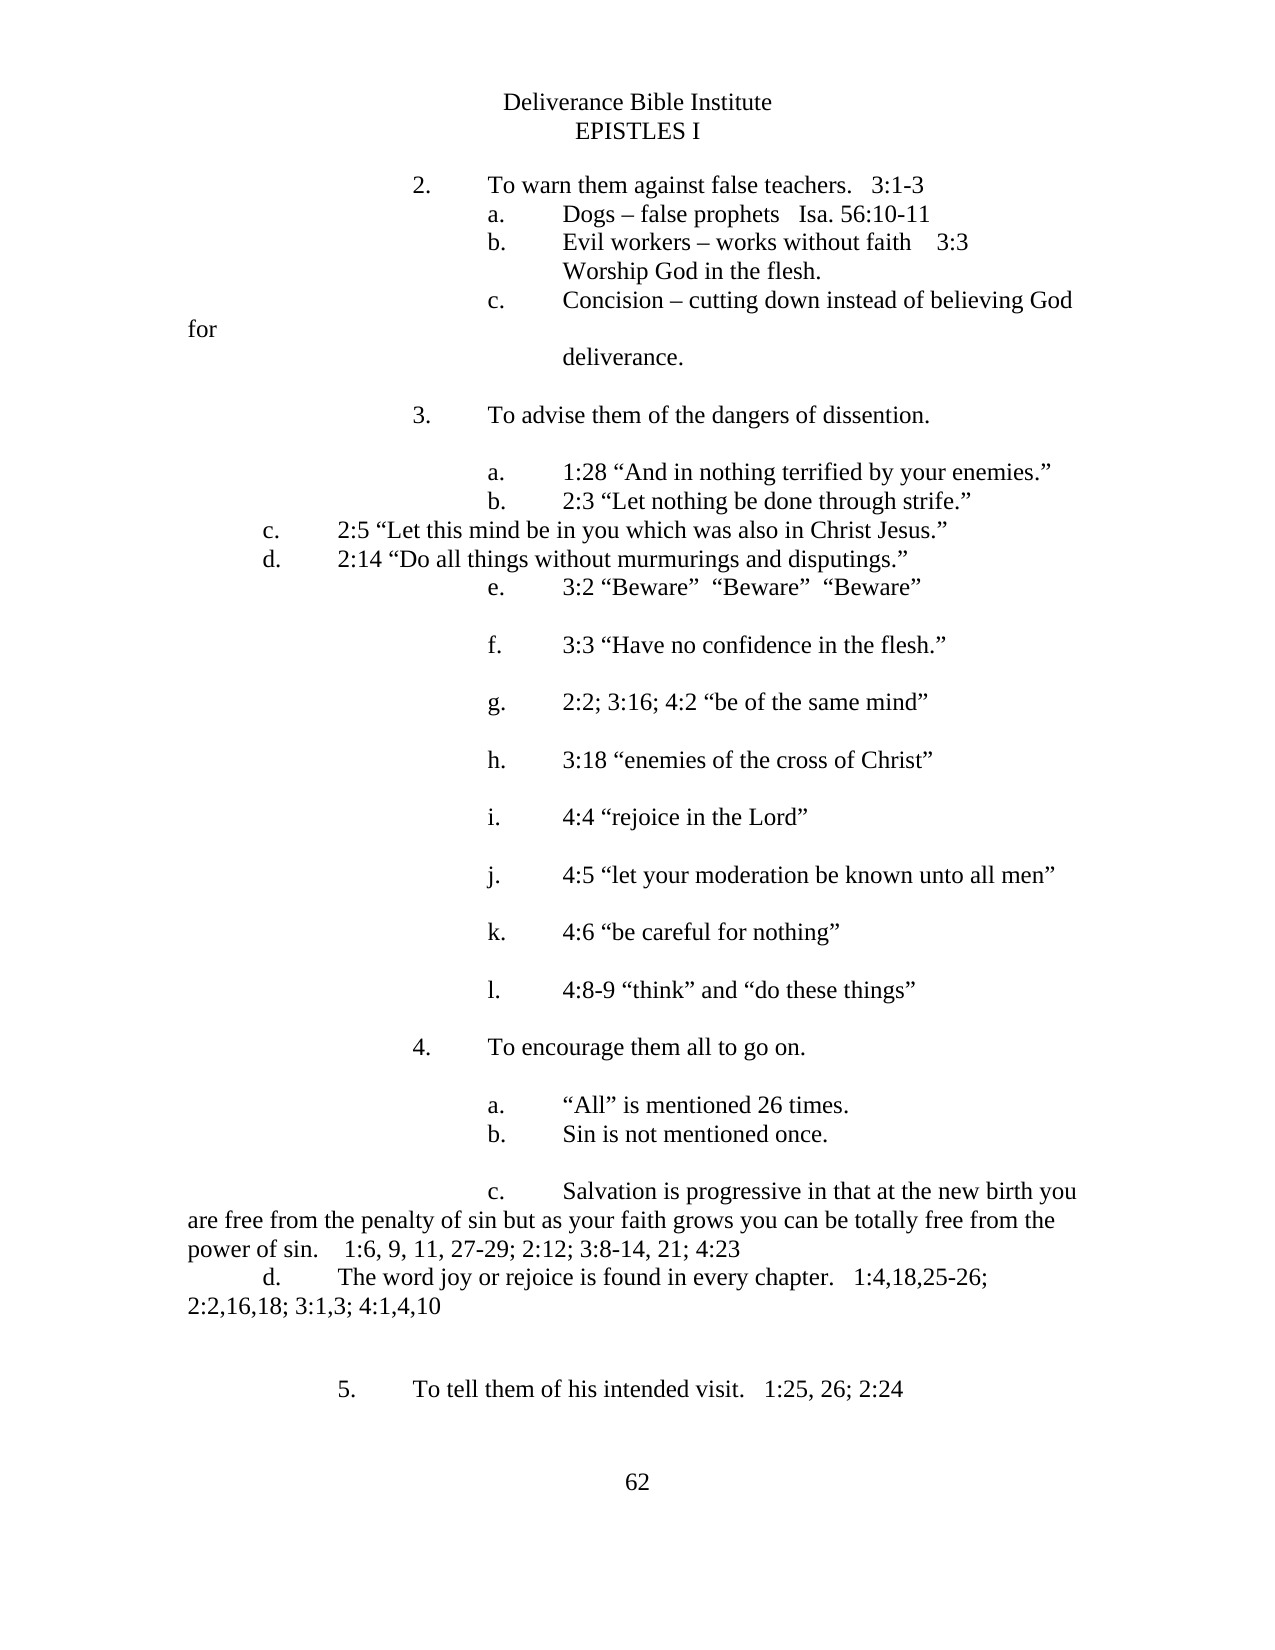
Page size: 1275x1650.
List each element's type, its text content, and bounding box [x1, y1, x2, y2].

text a. “All” is mentioned 26 times. [187, 1090, 1087, 1119]
text b. Evil workers – works without faith 3:3 [187, 227, 1087, 256]
text Worship God in the flesh. [187, 256, 1087, 285]
text k. 4:6 “be careful for nothing” [187, 917, 1087, 946]
text f. 3:3 “Have no confidence in the flesh.” [187, 630, 1087, 659]
text 2. To warn them against false teachers. 3:1-3 [187, 170, 1087, 199]
text e. 3:2 “Beware” “Beware” “Beware” [187, 572, 1087, 601]
text 4. To encourage them all to go on. [187, 1032, 1087, 1061]
text l. 4:8-9 “think” and “do these things” [187, 975, 1087, 1004]
text j. 4:5 “let your moderation be known unto all men” [187, 860, 1087, 889]
list To tell them of his intended visit. 1:25, 26; 2:24 [337, 1374, 1087, 1402]
text b. 2:3 “Let nothing be done through strife.” [187, 486, 1087, 515]
text i. 4:4 “rejoice in the Lord” [187, 802, 1087, 831]
text deliverance. [187, 342, 1087, 371]
text c. Salvation is progressive in that at the new birth you are free from the penalty of sin but as your faith grows you can be totally free from the power of sin. 1:6, 9, 11, 27-29; 2:12; 3:8-14, 21; 4:23 [187, 1176, 1087, 1262]
text c. Concision – cutting down instead of believing God for [187, 285, 1087, 342]
text d. The word joy or rejoice is found in every chapter. 1:4,18,25-26; 2:2,16,18; 3:1,3; 4:1,4,10 [187, 1262, 1087, 1320]
text a. Dogs – false prophets Isa. 56:10-11 [187, 199, 1087, 227]
text h. 3:18 “enemies of the cross of Christ” [187, 745, 1087, 774]
text a. 1:28 “And in nothing terrified by your enemies.” [187, 457, 1087, 486]
text c. 2:5 “Let this mind be in you which was also in Christ Jesus.” [187, 515, 1087, 544]
text g. 2:2; 3:16; 4:2 “be of the same mind” [187, 687, 1087, 716]
text 3. To advise them of the dangers of dissention. [187, 400, 1087, 429]
text d. 2:14 “Do all things without murmurings and disputings.” [187, 544, 1087, 572]
text b. Sin is not mentioned once. [187, 1119, 1087, 1147]
